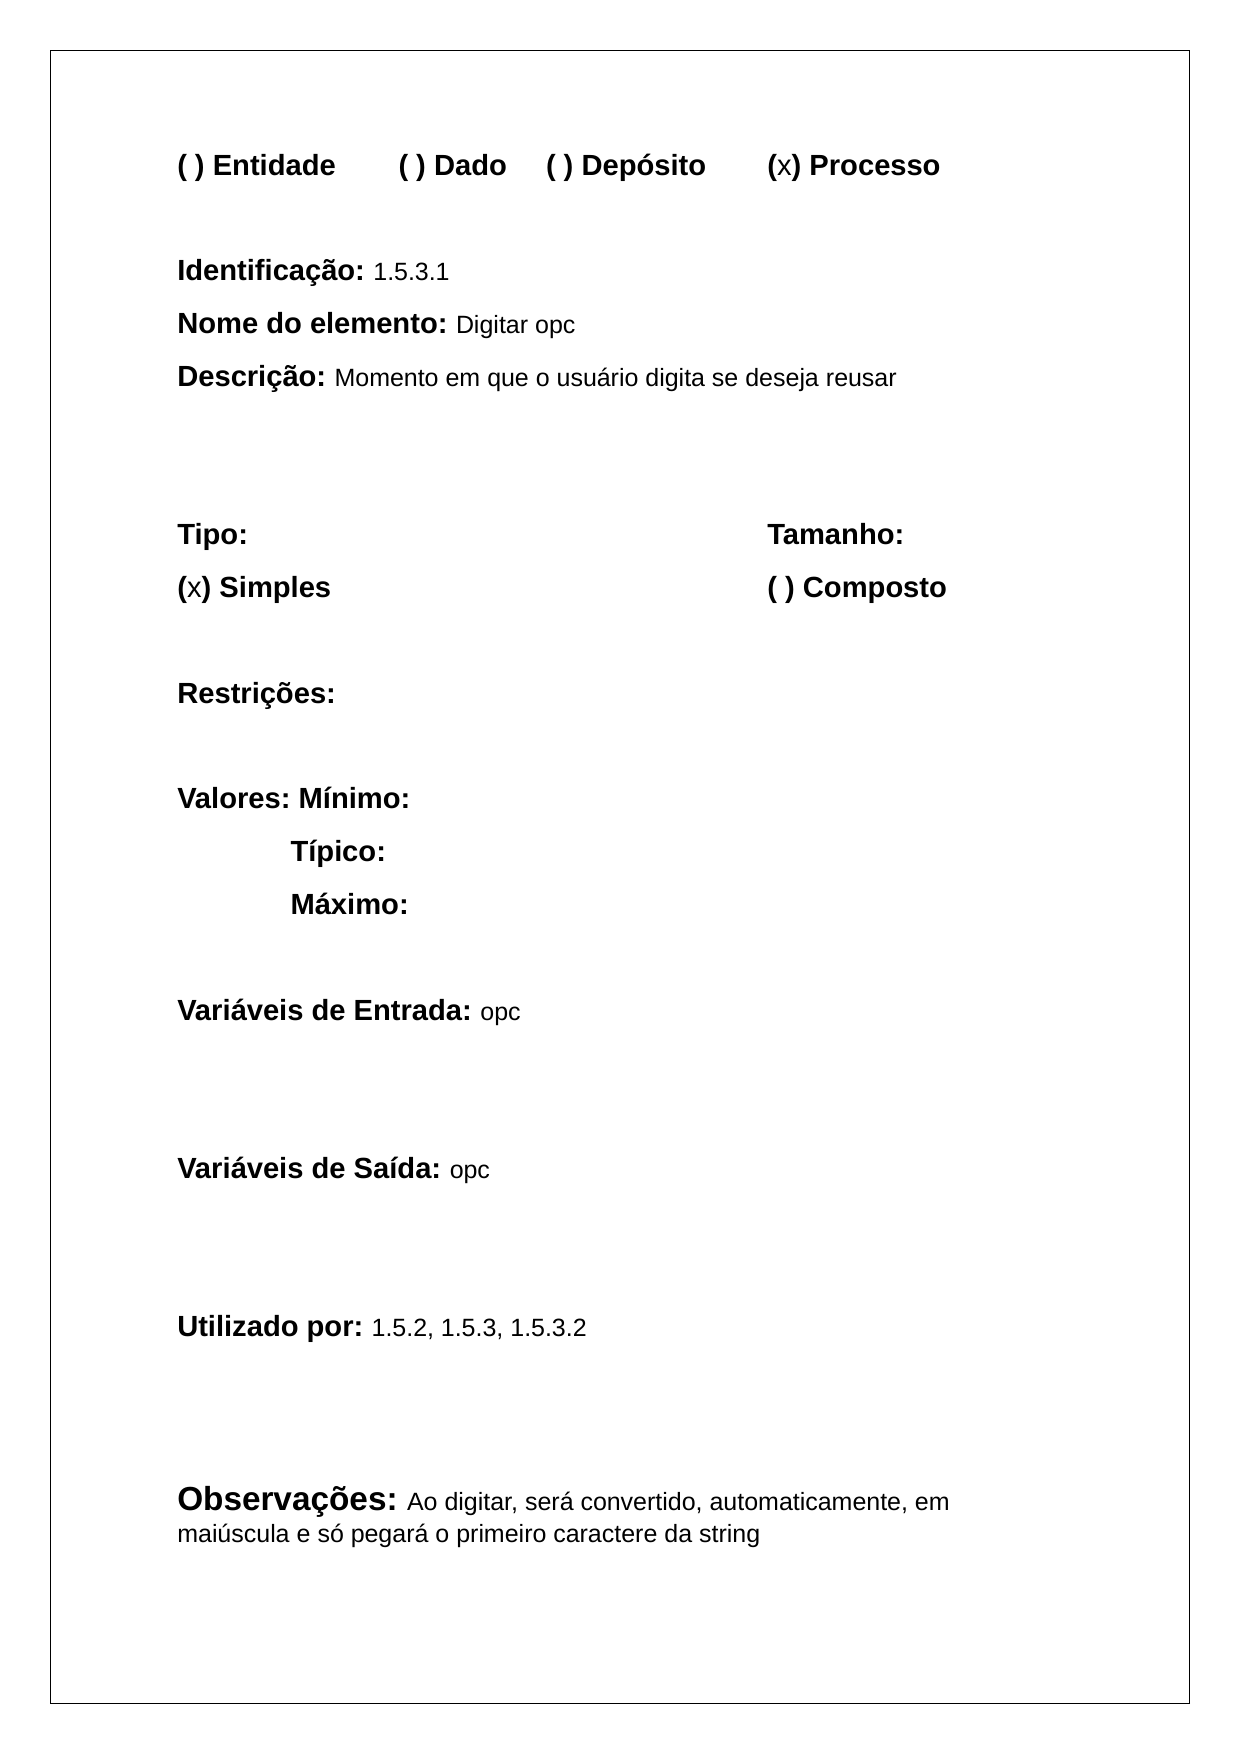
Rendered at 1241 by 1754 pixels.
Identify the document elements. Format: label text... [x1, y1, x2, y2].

text ( ) Entidade ( ) Dado ( ) Depósito (x) Processo [177, 148, 1063, 181]
text Variáveis de Saída: opc [177, 1151, 1063, 1184]
text Descrição: Momento em que o usuário digita se deseja reusar [177, 359, 1063, 392]
text Valores: Mínimo: [177, 781, 1063, 815]
text Tipo: Tamanho: [177, 517, 1063, 551]
text Típico: [177, 834, 1063, 868]
text Restrições: [177, 676, 1063, 709]
text Identificação: 1.5.3.1 [177, 253, 1063, 287]
text Variáveis de Entrada: opc [177, 993, 1063, 1026]
text (x) Simples ( ) Composto [177, 570, 1063, 604]
text Nome do elemento: Digitar opc [177, 306, 1063, 339]
text Observações: Ao digitar, será convertido, automaticamente, em maiúscula e só pegará o primeiro caractere da string [177, 1478, 1063, 1548]
text Máximo: [177, 887, 1063, 921]
text Utilizado por: 1.5.2, 1.5.3, 1.5.3.2 [177, 1309, 1063, 1343]
